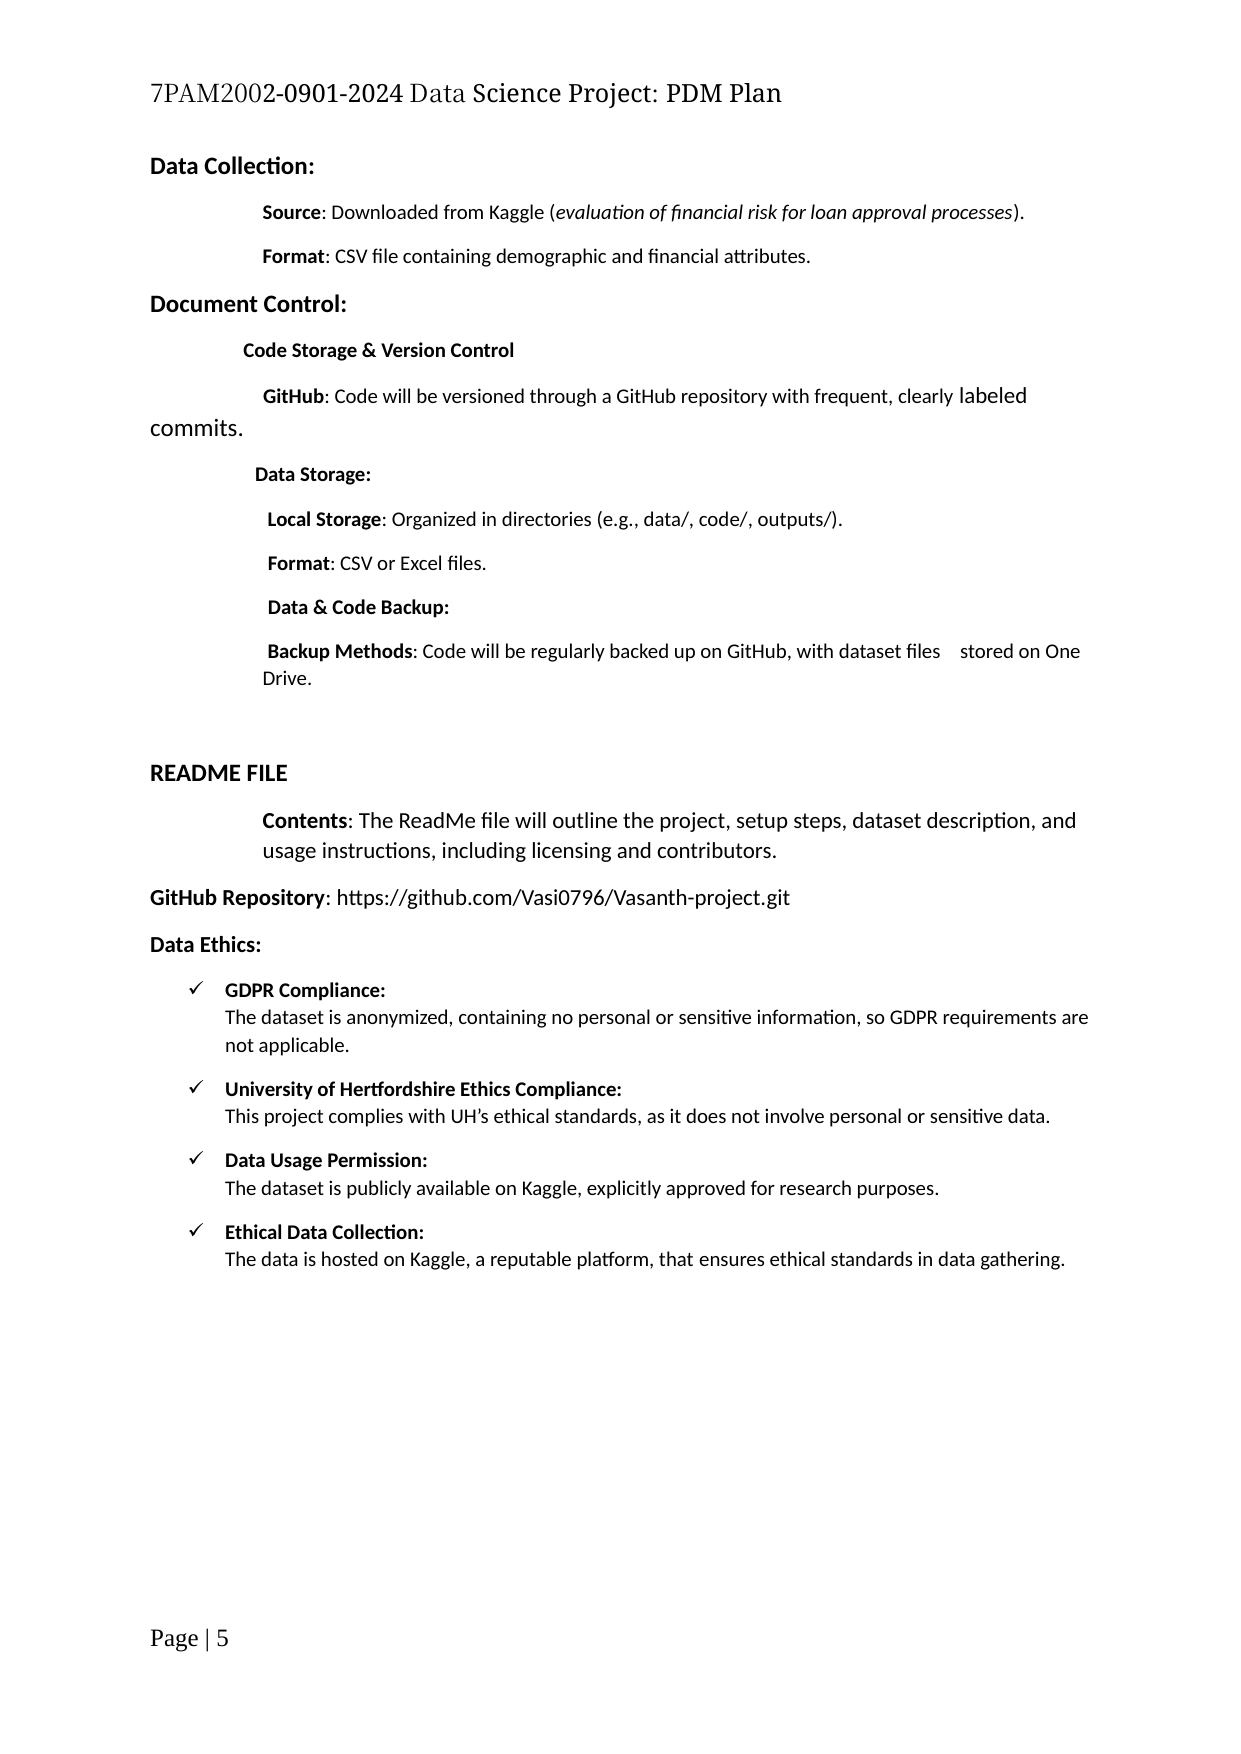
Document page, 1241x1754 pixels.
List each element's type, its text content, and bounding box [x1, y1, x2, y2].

list GDPR Compliance: The dataset is anonymized, containing no personal or sensitive information, so GDPR requirements are not applicable. [187, 977, 1090, 1057]
list Ethical Data Collection: The data is hosted on Kaggle, a reputable platform, that ensures ethical standards in data gathering. [187, 1219, 1090, 1272]
text Code Storage & Version Control [150, 337, 1090, 363]
list Data Usage Permission: The dataset is publicly available on Kaggle, explicitly approved for research purposes. [187, 1147, 1090, 1200]
text Local Storage: Organized in directories (e.g., data/, code/, outputs/). [150, 506, 1090, 531]
text Data Collection: [150, 150, 1090, 181]
text Data Storage: [187, 462, 1090, 487]
text Format: CSV or Excel files. [150, 550, 1090, 575]
text Format: CSV file containing demographic and financial attributes. [262, 244, 1090, 269]
list University of Hertfordshire Ethics Compliance: This project complies with UH’s ethical standards, as it does not involve personal or sensitive data. [187, 1076, 1090, 1129]
text GitHub: Code will be versioned through a GitHub repository with frequent, clearly labeled commits. [150, 382, 1090, 442]
text README FILE [150, 757, 1090, 787]
text Data & Code Backup: [150, 594, 1090, 619]
text Contents: The ReadMe file will outline the project, setup steps, dataset description, and usage instructions, including licensing and contributors. [262, 806, 1090, 864]
text Data Ethics: [150, 930, 1090, 958]
text Backup Methods: Code will be regularly backed up on GitHub, with dataset files stored on OneDrive. [262, 638, 1090, 691]
text Source: Downloaded from Kaggle (evaluation of financial risk for loan approval processes). [262, 199, 1090, 225]
text Document Control: [150, 288, 1090, 318]
text GitHub Repository: https://github.com/Vasi0796/Vasanth-project.git [150, 883, 1090, 911]
